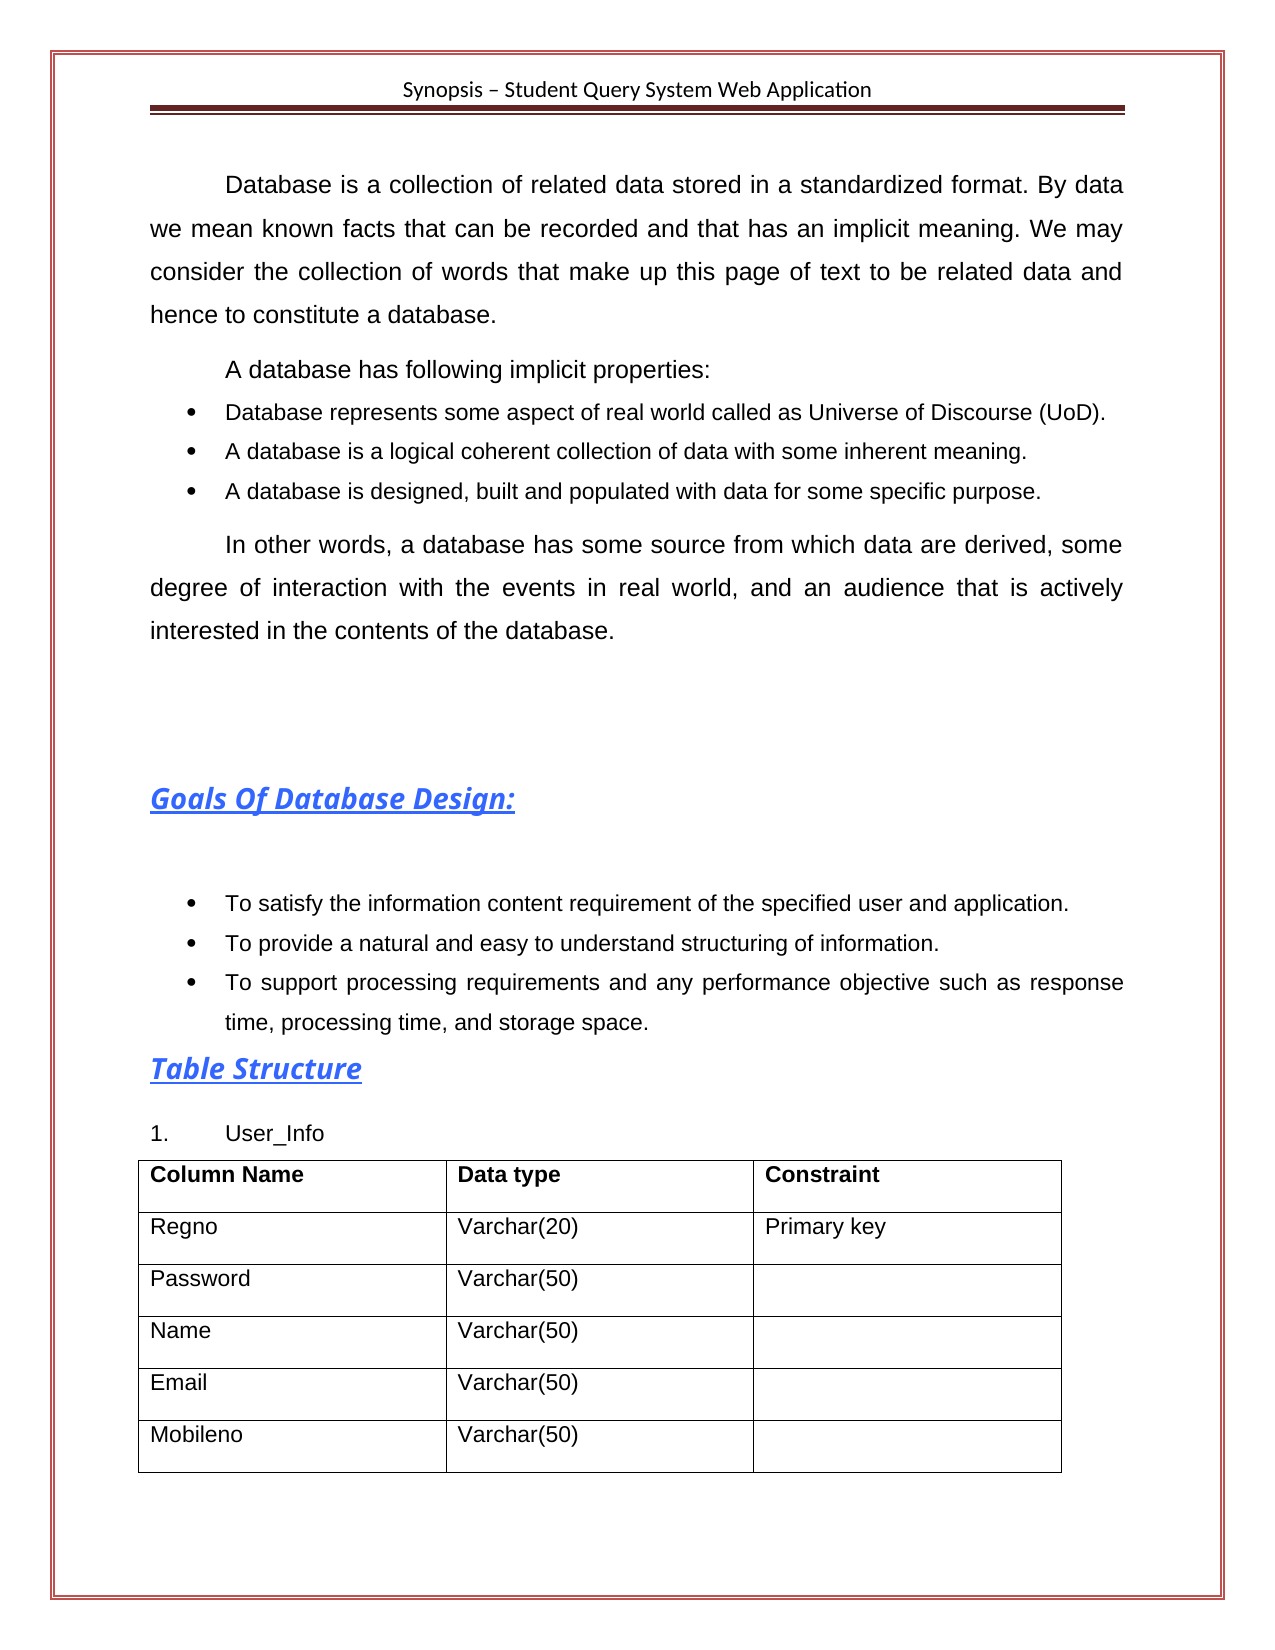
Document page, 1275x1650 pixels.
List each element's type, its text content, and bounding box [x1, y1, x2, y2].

table_cell [754, 1317, 1061, 1368]
table_cell [754, 1369, 1061, 1420]
table_cell Varchar(50) [447, 1369, 753, 1420]
subtitle Table Structure [150, 1048, 1125, 1088]
table_cell Varchar(20) [447, 1213, 753, 1264]
subtitle Goals Of Database Design: [150, 778, 1125, 818]
table_cell Name [139, 1317, 446, 1368]
subtitle 1. User_Info [150, 1120, 1125, 1147]
table_cell Email [139, 1369, 446, 1420]
table_cell Varchar(50) [447, 1421, 753, 1472]
table_header Data type [447, 1161, 753, 1212]
subtitle Database is a collection of related data stored in a standardized format. By data we mean known facts that can be recorded and that has an implicit meaning. We may consider the collection of words that make up this page of text to be related data and hence to constitute a database. [150, 171, 1125, 329]
table_cell [754, 1265, 1061, 1316]
list A database is a logical coherent collection of data with some inherent meaning. [187, 438, 1125, 464]
list To support processing requirements and any performance objective such as response time, processing time, and storage space. [187, 969, 1125, 1035]
table_cell [754, 1421, 1061, 1472]
subtitle A database has following implicit properties: [150, 356, 1125, 384]
table_cell Primary key [754, 1213, 1061, 1264]
list To provide a natural and easy to understand structuring of information. [187, 930, 1125, 956]
list Database represents some aspect of real world called as Universe of Discourse (UoD). [187, 399, 1125, 425]
table_cell Varchar(50) [447, 1265, 753, 1316]
table_cell Mobileno [139, 1421, 446, 1472]
list To satisfy the information content requirement of the specified user and application. [187, 890, 1125, 917]
table_cell Varchar(50) [447, 1317, 753, 1368]
table_header Column Name [139, 1161, 446, 1212]
table_cell Regno [139, 1213, 446, 1264]
table_header Constraint [754, 1161, 1061, 1212]
table_cell Password [139, 1265, 446, 1316]
list A database is designed, built and populated with data for some specific purpose. [187, 478, 1125, 504]
subtitle In other words, a database has some source from which data are derived, some degree of interaction with the events in real world, and an audience that is actively interested in the contents of the database. [150, 529, 1125, 644]
